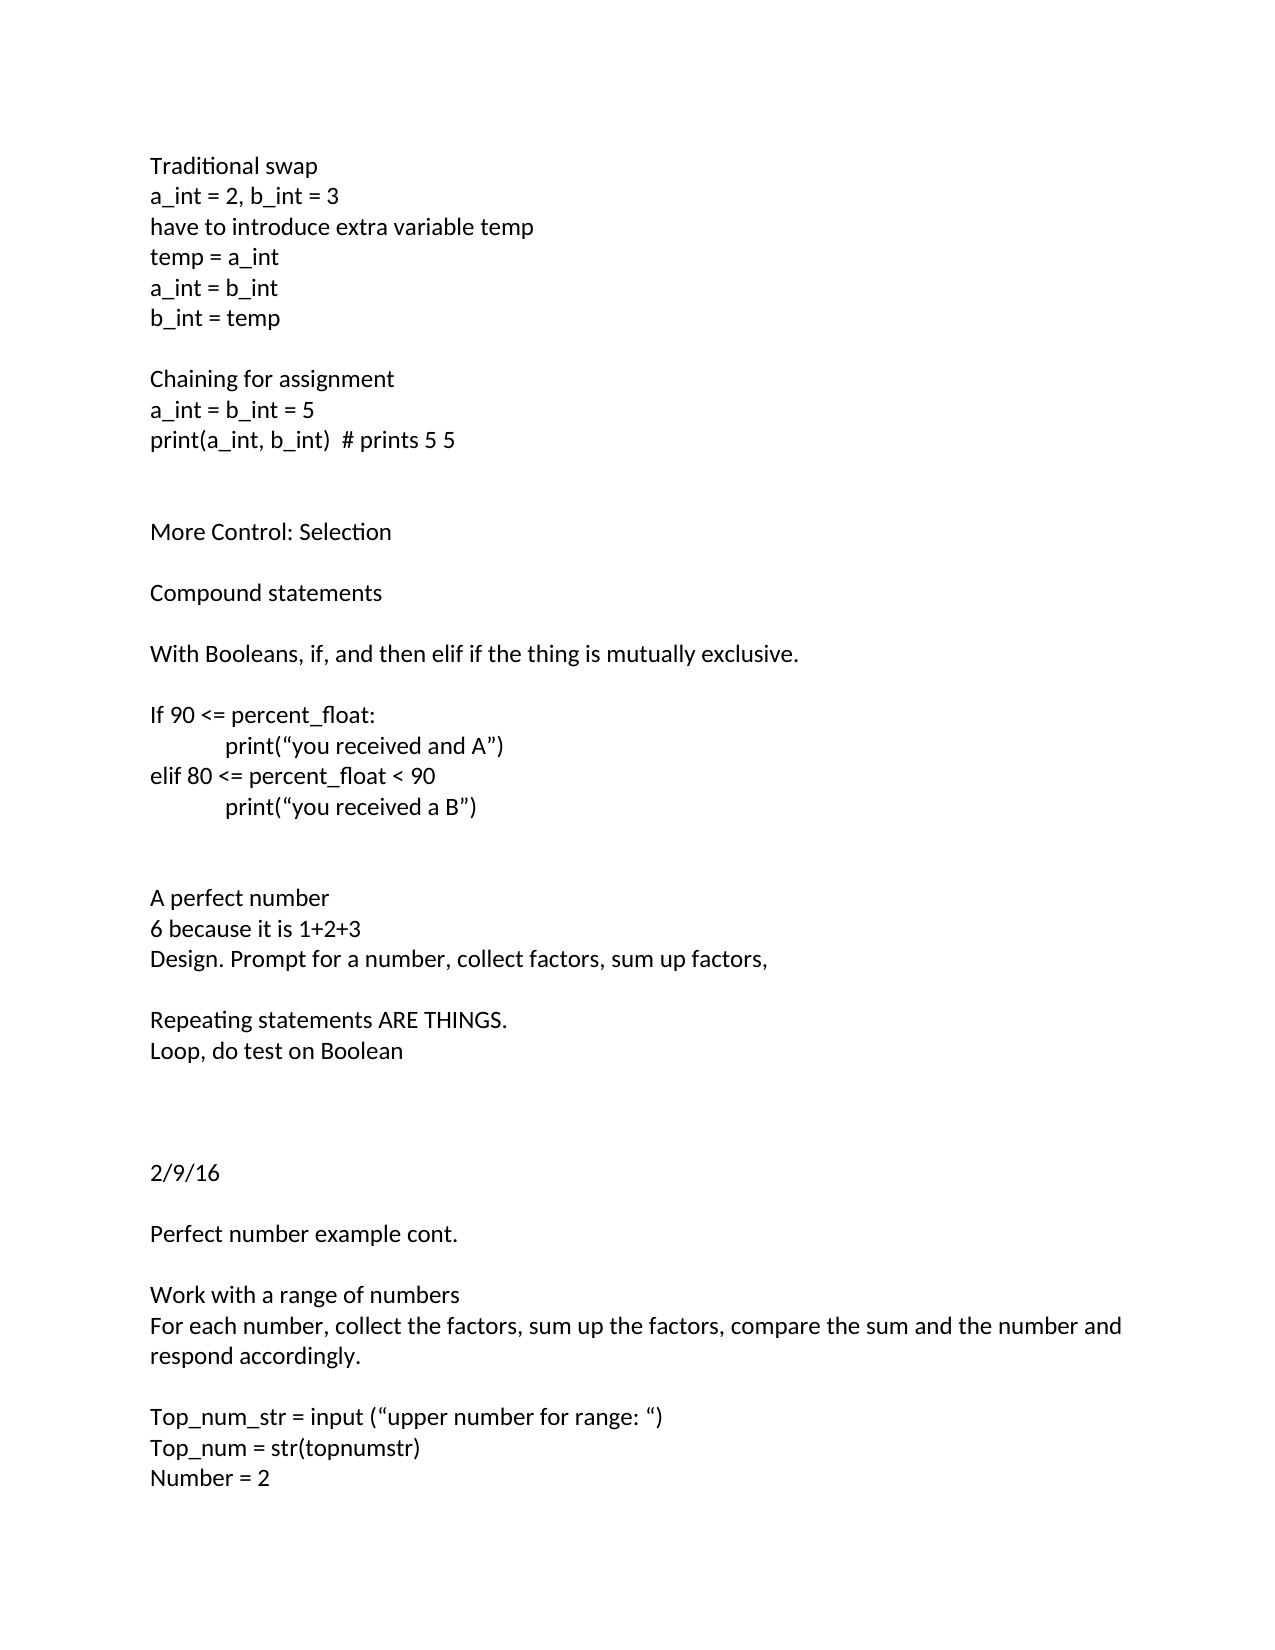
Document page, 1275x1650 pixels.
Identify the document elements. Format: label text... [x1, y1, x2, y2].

text 2/9/16 [150, 1157, 1125, 1188]
text Repeating statements ARE THINGS. [150, 1004, 1125, 1035]
text Chaining for assignment [150, 364, 1125, 394]
text Top_num_str = input (“upper number for range: “) [150, 1401, 1125, 1432]
text More Control: Selection [150, 516, 1125, 547]
text Perfect number example cont. [150, 1218, 1125, 1249]
text print(“you received a B”) [150, 791, 1125, 821]
text 6 because it is 1+2+3 [150, 913, 1125, 943]
text Number = 2 [150, 1462, 1125, 1493]
text elif 80 <= percent_float < 90 [150, 760, 1125, 791]
text a_int = 2, b_int = 3 [150, 181, 1125, 211]
text Design. Prompt for a number, collect factors, sum up factors, [150, 943, 1125, 974]
text For each number, collect the factors, sum up the factors, compare the sum and the number and respond accordingly. [150, 1310, 1125, 1371]
text Work with a range of numbers [150, 1279, 1125, 1310]
text If 90 <= percent_float: [150, 699, 1125, 730]
text have to introduce extra variable temp [150, 211, 1125, 242]
text A perfect number [150, 882, 1125, 913]
text a_int = b_int = 5 [150, 394, 1125, 425]
text Compound statements [150, 577, 1125, 608]
text Loop, do test on Boolean [150, 1035, 1125, 1066]
text temp = a_int [150, 242, 1125, 272]
text print(a_int, b_int) # prints 5 5 [150, 425, 1125, 455]
text print(“you received and A”) [150, 730, 1125, 760]
text Traditional swap [150, 150, 1125, 181]
text a_int = b_int [150, 272, 1125, 303]
text Top_num = str(topnumstr) [150, 1432, 1125, 1462]
text b_int = temp [150, 303, 1125, 333]
text With Booleans, if, and then elif if the thing is mutually exclusive. [150, 638, 1125, 669]
